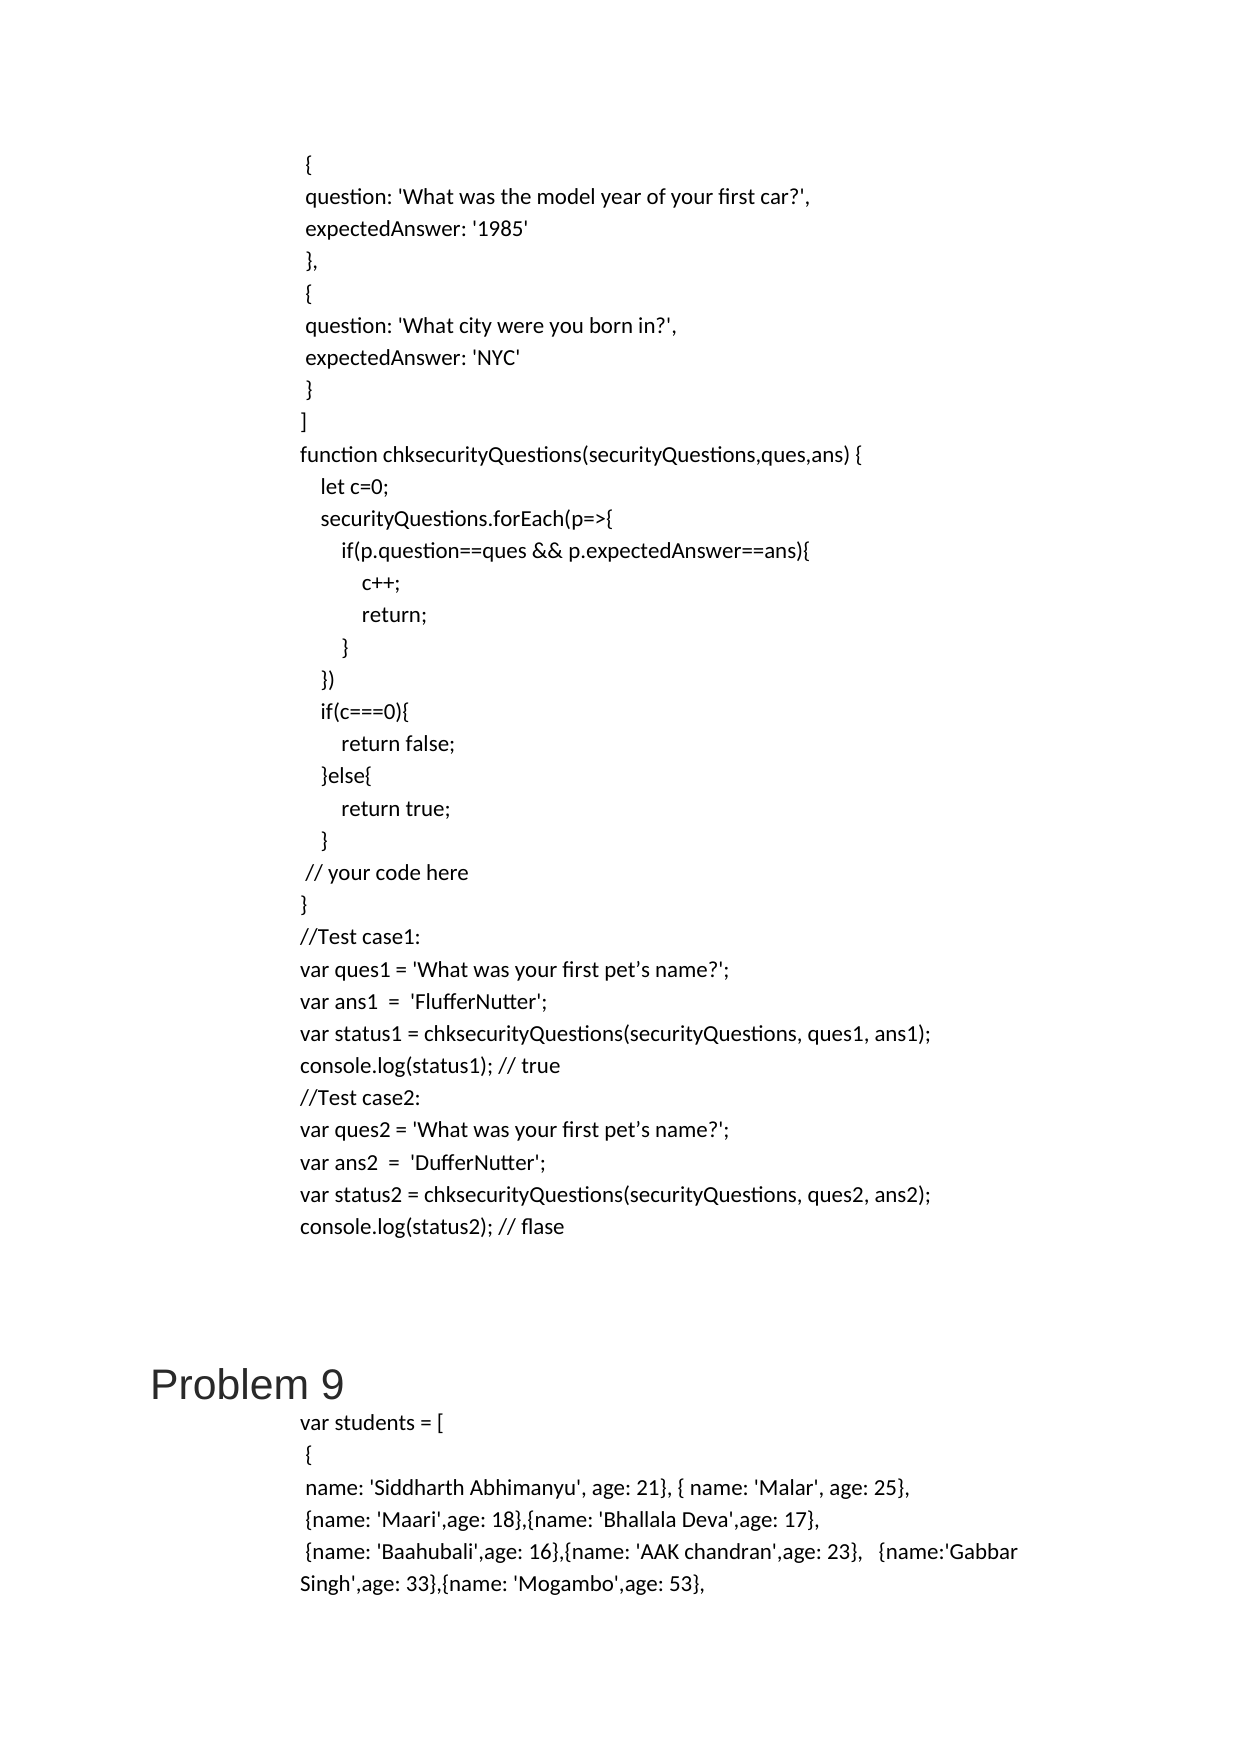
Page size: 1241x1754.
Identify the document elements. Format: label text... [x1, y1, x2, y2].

text { [300, 279, 1090, 307]
text if(p.question==ques && p.expectedAnswer==ans){ [300, 536, 1090, 564]
text { [300, 150, 1090, 178]
text var ques1 = 'What was your first pet’s name?'; [300, 955, 1090, 983]
text return true; [300, 794, 1090, 822]
text var ans1 = 'FlufferNutter'; [300, 987, 1090, 1015]
text }) [300, 665, 1090, 693]
text function chksecurityQuestions(securityQuestions,ques,ans) { [300, 440, 1090, 468]
text expectedAnswer: 'NYC' [300, 343, 1090, 371]
text } [300, 633, 1090, 661]
text var status2 = chksecurityQuestions(securityQuestions, ques2, ans2); [300, 1180, 1090, 1208]
text name: 'Siddharth Abhimanyu', age: 21}, { name: 'Malar', age: 25}, [300, 1473, 1090, 1501]
text console.log(status1); // true [300, 1051, 1090, 1079]
text let c=0; [300, 472, 1090, 500]
text }else{ [300, 762, 1090, 789]
text var status1 = chksecurityQuestions(securityQuestions, ques1, ans1); [300, 1019, 1090, 1047]
text } [300, 375, 1090, 403]
text {name: 'Maari',age: 18},{name: 'Bhallala Deva',age: 17}, [300, 1505, 1090, 1533]
text console.log(status2); // flase [300, 1212, 1090, 1240]
text { [300, 1441, 1090, 1469]
text c++; [300, 568, 1090, 596]
text {name: 'Baahubali',age: 16},{name: 'AAK chandran',age: 23}, {name:'Gabbar Singh',age: 33},{name: 'Mogambo',age: 53}, [300, 1537, 1090, 1597]
text return false; [300, 729, 1090, 757]
text } [300, 826, 1090, 854]
text } [300, 890, 1090, 918]
text ] [300, 407, 1090, 436]
text Problem 9 [150, 1357, 1090, 1408]
text //Test case2: [300, 1083, 1090, 1111]
text question: 'What was the model year of your first car?', [300, 182, 1090, 210]
text // your code here [300, 858, 1090, 886]
text question: 'What city were you born in?', [300, 311, 1090, 339]
text var ans2 = 'DufferNutter'; [300, 1148, 1090, 1176]
text securityQuestions.forEach(p=>{ [300, 504, 1090, 532]
text if(c===0){ [300, 697, 1090, 725]
text //Test case1: [300, 922, 1090, 951]
text return; [300, 601, 1090, 629]
text }, [300, 247, 1090, 274]
text var ques2 = 'What was your first pet’s name?'; [300, 1116, 1090, 1144]
text var students = [ [300, 1408, 1090, 1436]
text expectedAnswer: '1985' [300, 214, 1090, 242]
